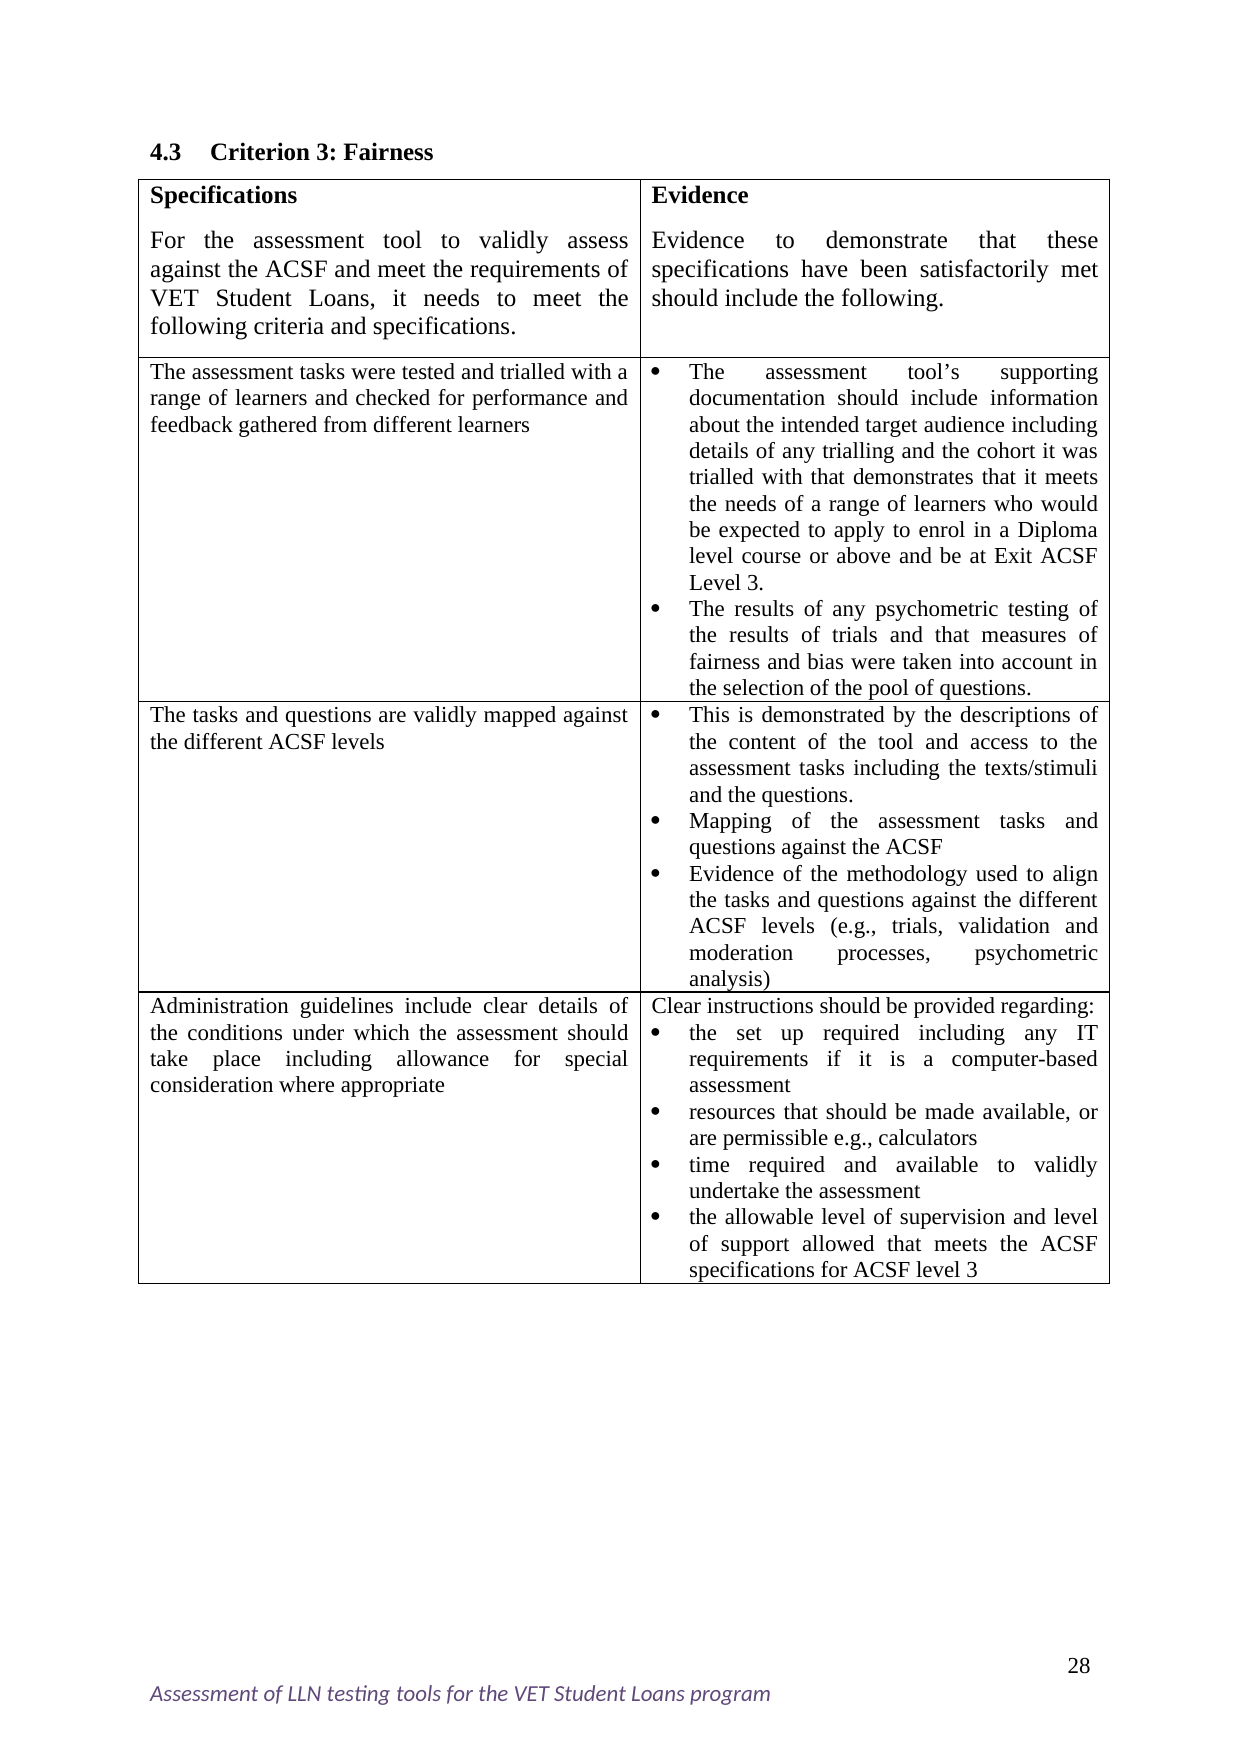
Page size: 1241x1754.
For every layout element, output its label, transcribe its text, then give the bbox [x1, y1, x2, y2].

table_header Specifications For the assessment tool to validly assess against the ACSF and meet the requirements of VET Student Loans, it needs to meet the following criteria and specifications. [139, 180, 640, 357]
table_cell Administration guidelines include clear details of the conditions under which the assessment should take place including allowance for special consideration where appropriate [139, 993, 640, 1282]
table_cell The assessment tool’s supporting documentation should include information about the intended target audience including details of any trialling and the cohort it was trialled with that demonstrates that it meets the needs of a range of learners who would be expected to apply to enrol in a Diploma level course or above and be at Exit ACSF Level 3. The results of any psychometric testing of the results of trials and that measures of fairness and bias were taken into account in the selection of the pool of questions. [641, 358, 1109, 701]
table_cell The assessment tasks were tested and trialled with a range of learners and checked for performance and feedback gathered from different learners [139, 358, 640, 701]
table_cell This is demonstrated by the descriptions of the content of the tool and access to the assessment tasks including the texts/stimuli and the questions. Mapping of the assessment tasks and questions against the ACSF Evidence of the methodology used to align the tasks and questions against the different ACSF levels (e.g., trials, validation and moderation processes, psychometric analysis) [641, 702, 1109, 991]
table_cell Clear instructions should be provided regarding: the set up required including any IT requirements if it is a computer-based assessment resources that should be made available, or are permissible e.g., calculators time required and available to validly undertake the assessment the allowable level of supervision and level of support allowed that meets the ACSF specifications for ACSF level 3 [641, 993, 1109, 1282]
subtitle Criterion 3: Fairness [150, 137, 1090, 166]
table_cell The tasks and questions are validly mapped against the different ACSF levels [139, 702, 640, 991]
table_header Evidence Evidence to demonstrate that these specifications have been satisfactorily met should include the following. [641, 180, 1109, 357]
